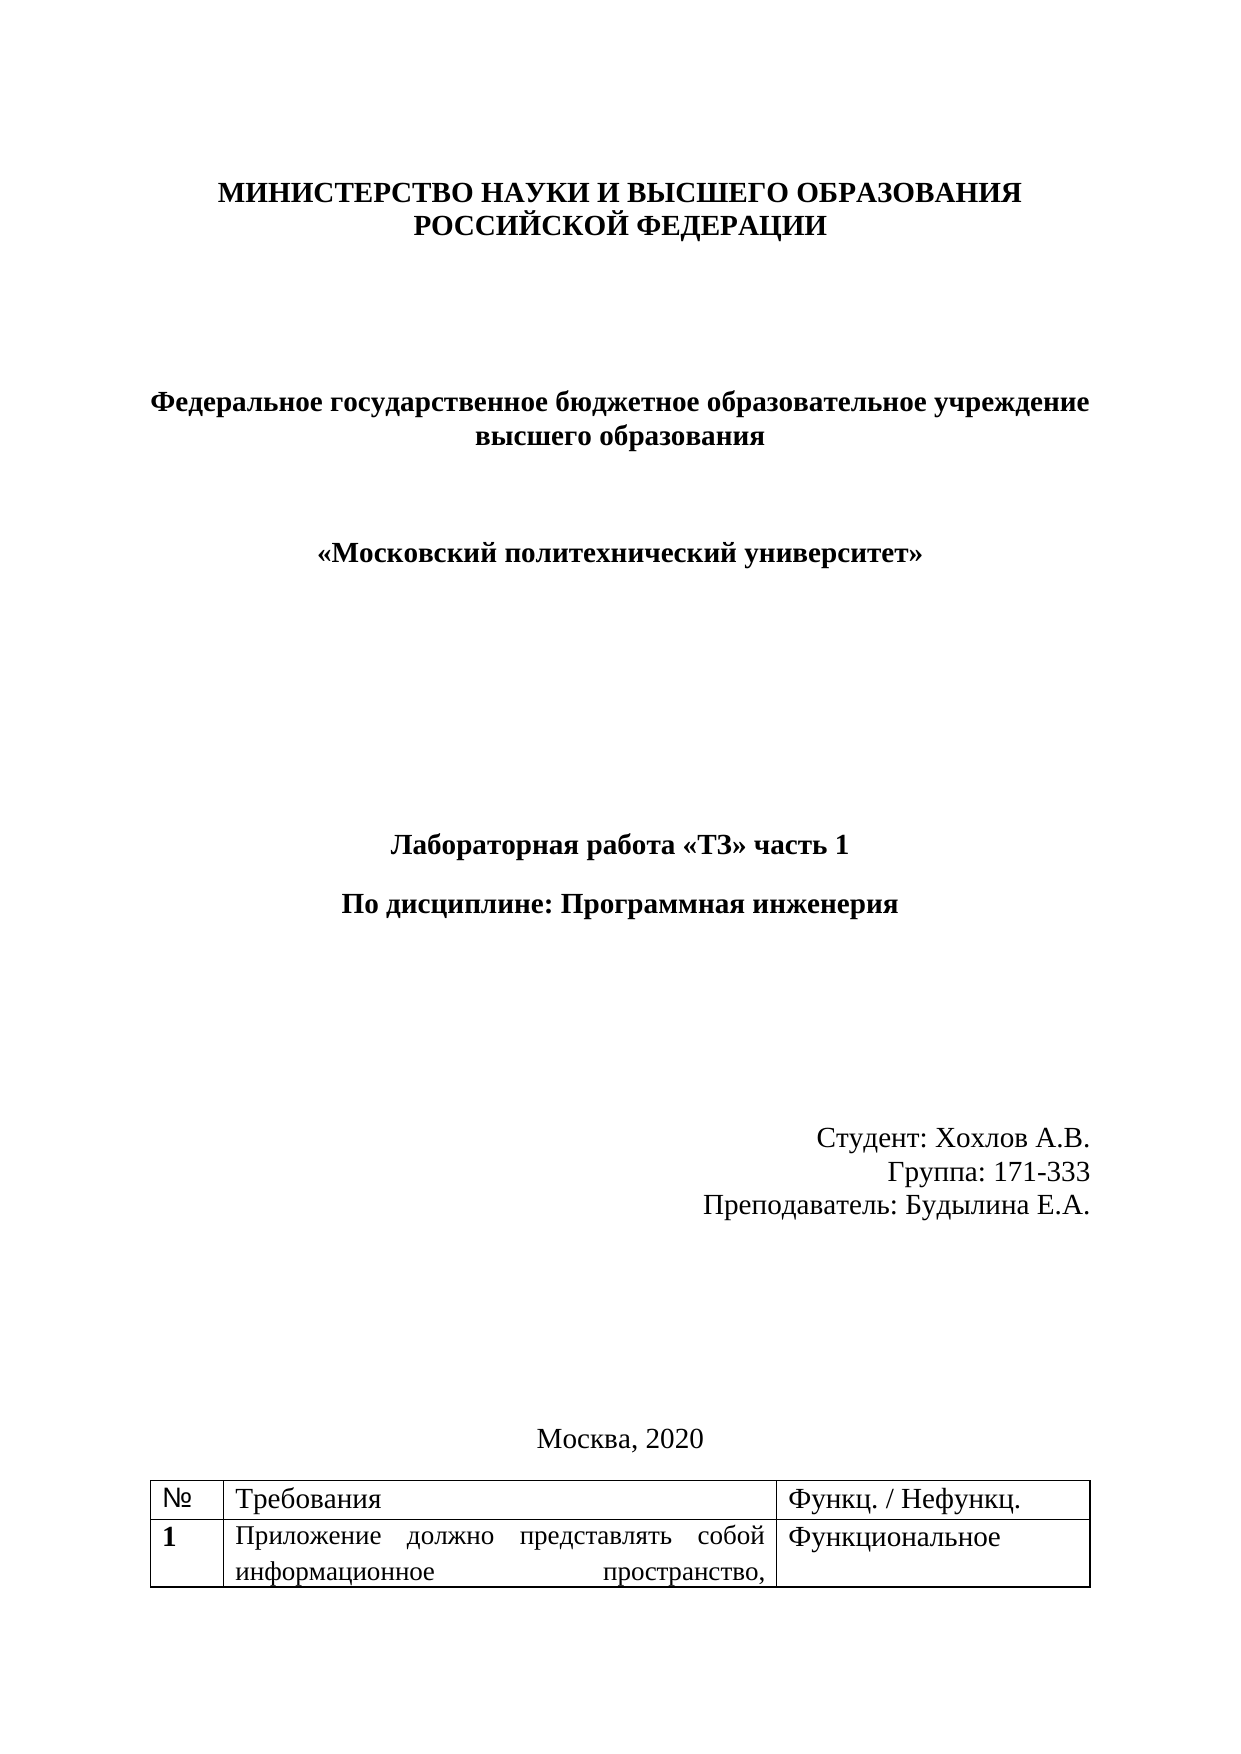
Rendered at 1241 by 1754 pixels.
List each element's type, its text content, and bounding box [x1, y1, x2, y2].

text Группа: 171-333 [150, 1154, 1090, 1187]
table_cell 1 [151, 1520, 223, 1586]
table_header Требования [224, 1481, 776, 1518]
text Студент: Хохлов А.В. [150, 1120, 1090, 1154]
text Лабораторная работа «ТЗ» часть 1 [150, 827, 1090, 861]
text Москва, 2020 [150, 1421, 1090, 1455]
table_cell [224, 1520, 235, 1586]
text МИНИСТЕРСТВО НАУКИ И ВЫСШЕГО ОБРАЗОВАНИЯ РОССИЙСКОЙ ФЕДЕРАЦИИ [150, 175, 1090, 242]
table_cell Функциональное [777, 1520, 1089, 1586]
text По дисциплине: Программная инженерия [150, 886, 1090, 919]
text Федеральное государственное бюджетное образовательное учреждение высшего образования [150, 384, 1090, 451]
table_header № [151, 1481, 223, 1518]
text «Московский политехнический университет» [150, 535, 1090, 568]
text Преподаватель: Будылина Е.А. [150, 1187, 1090, 1221]
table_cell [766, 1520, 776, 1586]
table_header Функц. / Нефункц. [777, 1481, 1089, 1518]
